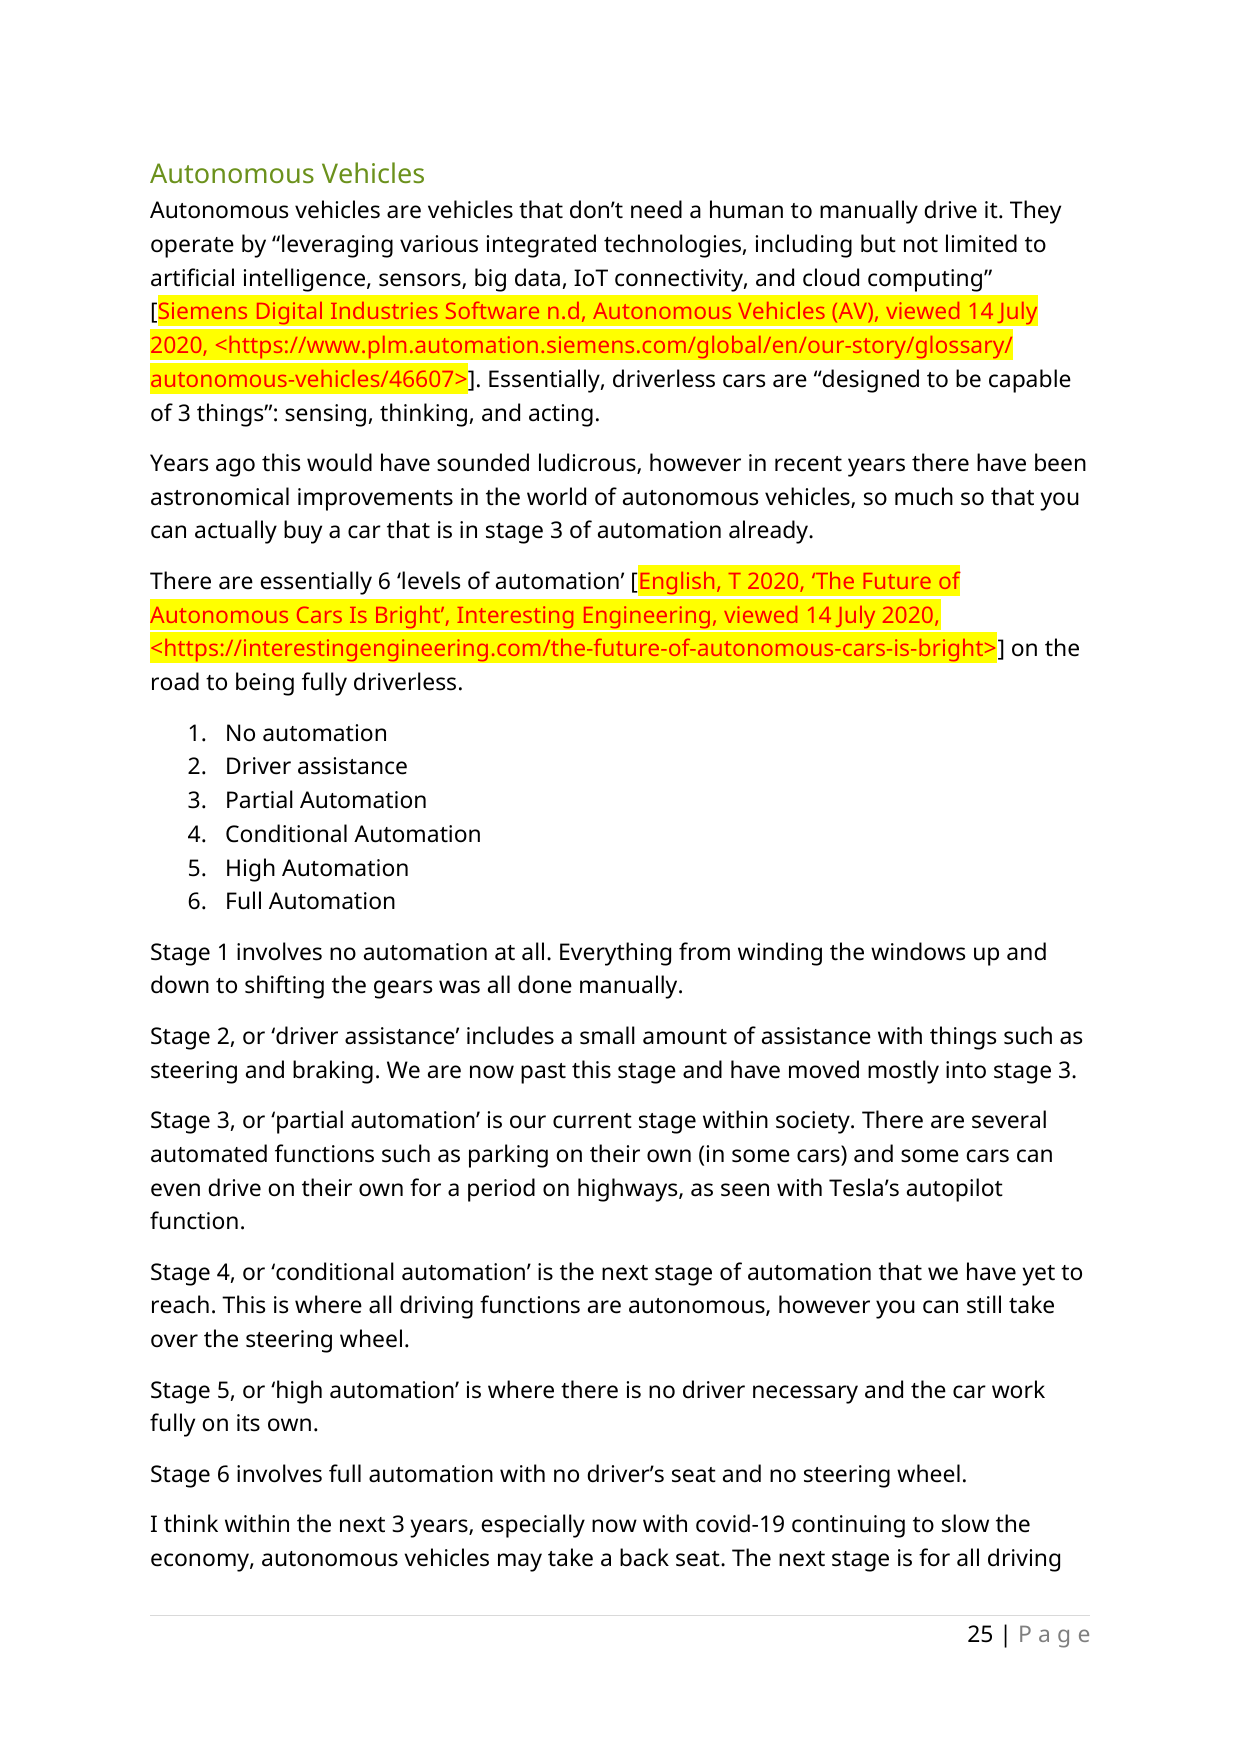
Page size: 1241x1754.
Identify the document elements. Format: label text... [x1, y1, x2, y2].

text Stage 5, or ‘high automation’ is where there is no driver necessary and the car work fully on its own. [150, 1373, 1090, 1438]
text Autonomous vehicles are vehicles that don’t need a human to manually drive it. They operate by “leveraging various integrated technologies, including but not limited to artificial intelligence, sensors, big data, IoT connectivity, and cloud computing” [Siemens Digital Industries Software n.d, Autonomous Vehicles (AV), viewed 14 July 2020, <https://www.plm.automation.siemens.com/global/en/our-story/glossary/autonomous-vehicles/46607>]. Essentially, driverless cars are “designed to be capable of 3 things”: sensing, thinking, and acting. [150, 194, 1090, 428]
list Driver assistance [187, 750, 1090, 781]
list No automation [187, 716, 1090, 748]
list Full Automation [187, 885, 1090, 916]
list Partial Automation [187, 784, 1090, 815]
text Stage 1 involves no automation at all. Everything from winding the windows up and down to shifting the gears was all done manually. [150, 936, 1090, 1001]
text Stage 6 involves full automation with no driver’s seat and no steering wheel. [150, 1458, 1090, 1489]
text Stage 2, or ‘driver assistance’ includes a small amount of assistance with things such as steering and braking. We are now past this stage and have moved mostly into stage 3. [150, 1020, 1090, 1085]
subtitle Autonomous Vehicles [150, 154, 1090, 191]
text Stage 3, or ‘partial automation’ is our current stage within society. There are several automated functions such as parking on their own (in some cars) and some cars can even drive on their own for a period on highways, as seen with Tesla’s autopilot function. [150, 1104, 1090, 1236]
list High Automation [187, 851, 1090, 883]
text Years ago this would have sounded ludicrous, however in recent years there have been astronomical improvements in the world of autonomous vehicles, so much so that you can actually buy a car that is in stage 3 of automation already. [150, 447, 1090, 546]
list Conditional Automation [187, 818, 1090, 849]
text Stage 4, or ‘conditional automation’ is the next stage of automation that we have yet to reach. This is where all driving functions are autonomous, however you can still take over the steering wheel. [150, 1256, 1090, 1354]
text There are essentially 6 ‘levels of automation’ [English, T 2020, ‘The Future of Autonomous Cars Is Bright’, Interesting Engineering, viewed 14 July 2020, <https://interestingengineering.com/the-future-of-autonomous-cars-is-bright>] on the road to being fully driverless. [150, 565, 1090, 697]
